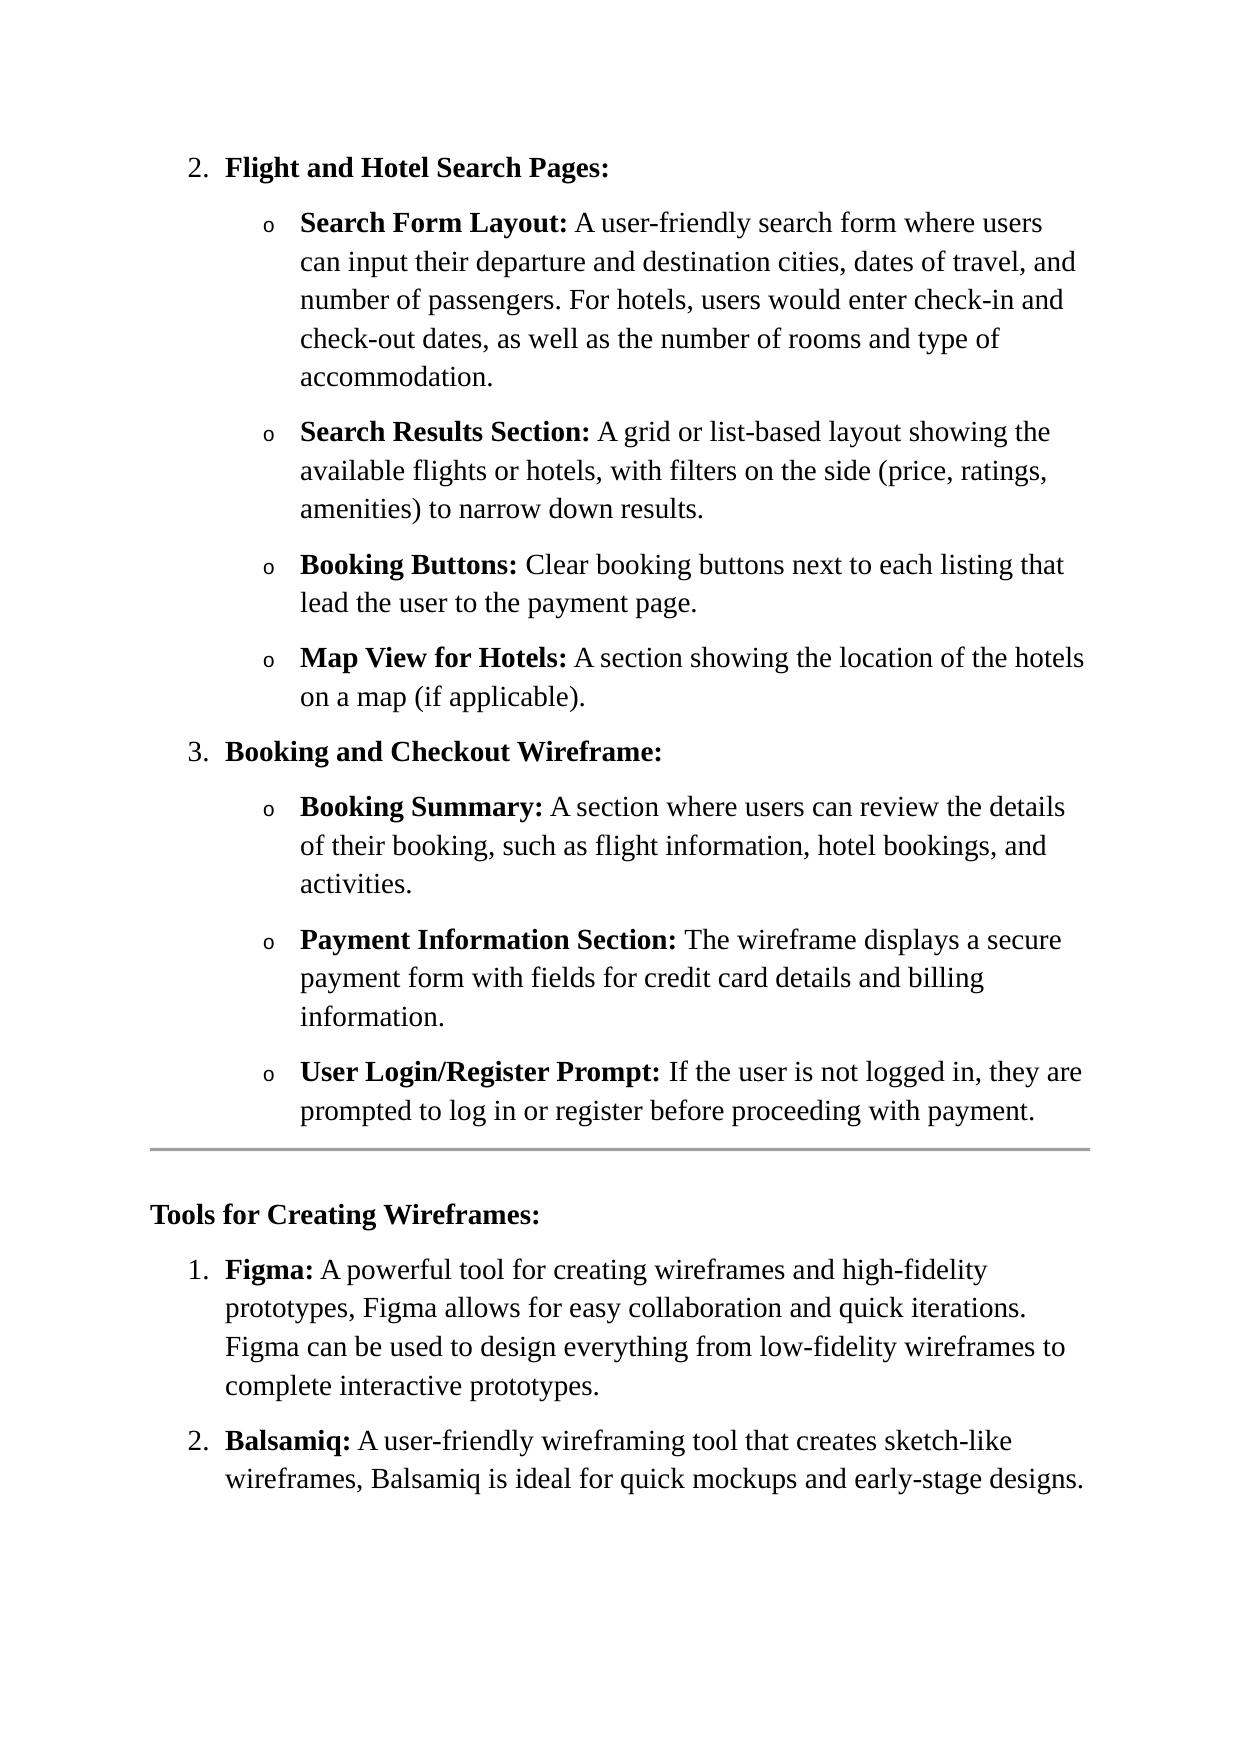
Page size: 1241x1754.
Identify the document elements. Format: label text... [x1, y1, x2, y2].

list Search Results Section: A grid or list-based layout showing the available flights or hotels, with filters on the side (price, ratings, amenities) to narrow down results. [262, 414, 1090, 525]
list Balsamiq: A user-friendly wireframing tool that creates sketch-like wireframes, Balsamiq is ideal for quick mockups and early-stage designs. [187, 1423, 1090, 1495]
list Search Form Layout: A user-friendly search form where users can input their departure and destination cities, dates of travel, and number of passengers. For hotels, users would enter check-in and check-out dates, as well as the number of rooms and type of accommodation. [262, 205, 1090, 393]
list Flight and Hotel Search Pages: [187, 150, 1090, 183]
list User Login/Register Prompt: If the user is not logged in, they are prompted to log in or register before proceeding with payment. [262, 1054, 1090, 1126]
list Booking Summary: A section where users can review the details of their booking, such as flight information, hotel bookings, and activities. [262, 789, 1090, 900]
list Booking and Checkout Wireframe: [187, 734, 1090, 768]
list Booking Buttons: Clear booking buttons next to each listing that lead the user to the payment page. [262, 547, 1090, 619]
text Tools for Creating Wireframes: [150, 1197, 1090, 1230]
list Figma: A powerful tool for creating wireframes and high-fidelity prototypes, Figma allows for easy collaboration and quick iterations. Figma can be used to design everything from low-fidelity wireframes to complete interactive prototypes. [187, 1252, 1090, 1401]
list Map View for Hotels: A section showing the location of the hotels on a map (if applicable). [262, 641, 1090, 713]
list Payment Information Section: The wireframe displays a secure payment form with fields for credit card details and billing information. [262, 922, 1090, 1032]
